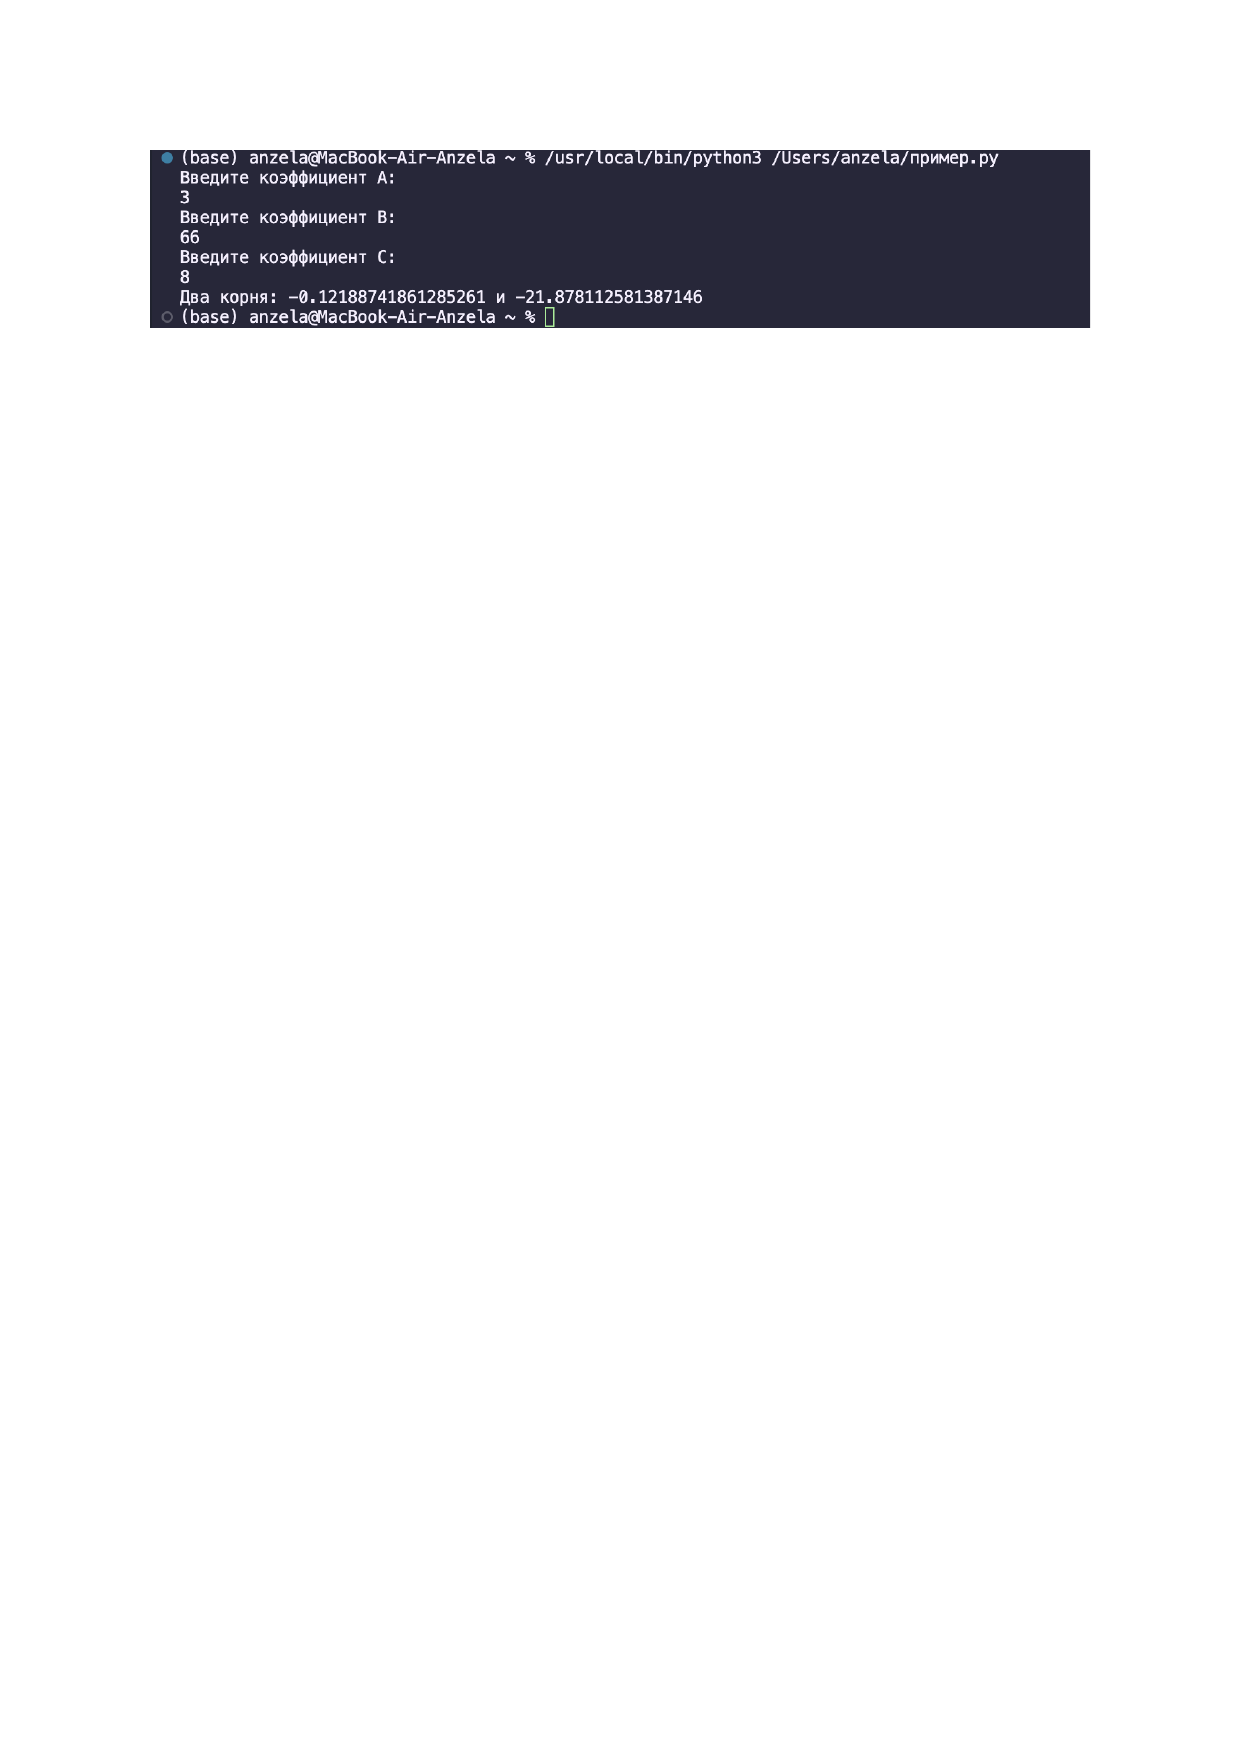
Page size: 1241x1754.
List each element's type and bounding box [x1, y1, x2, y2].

picture [150, 150, 1091, 328]
